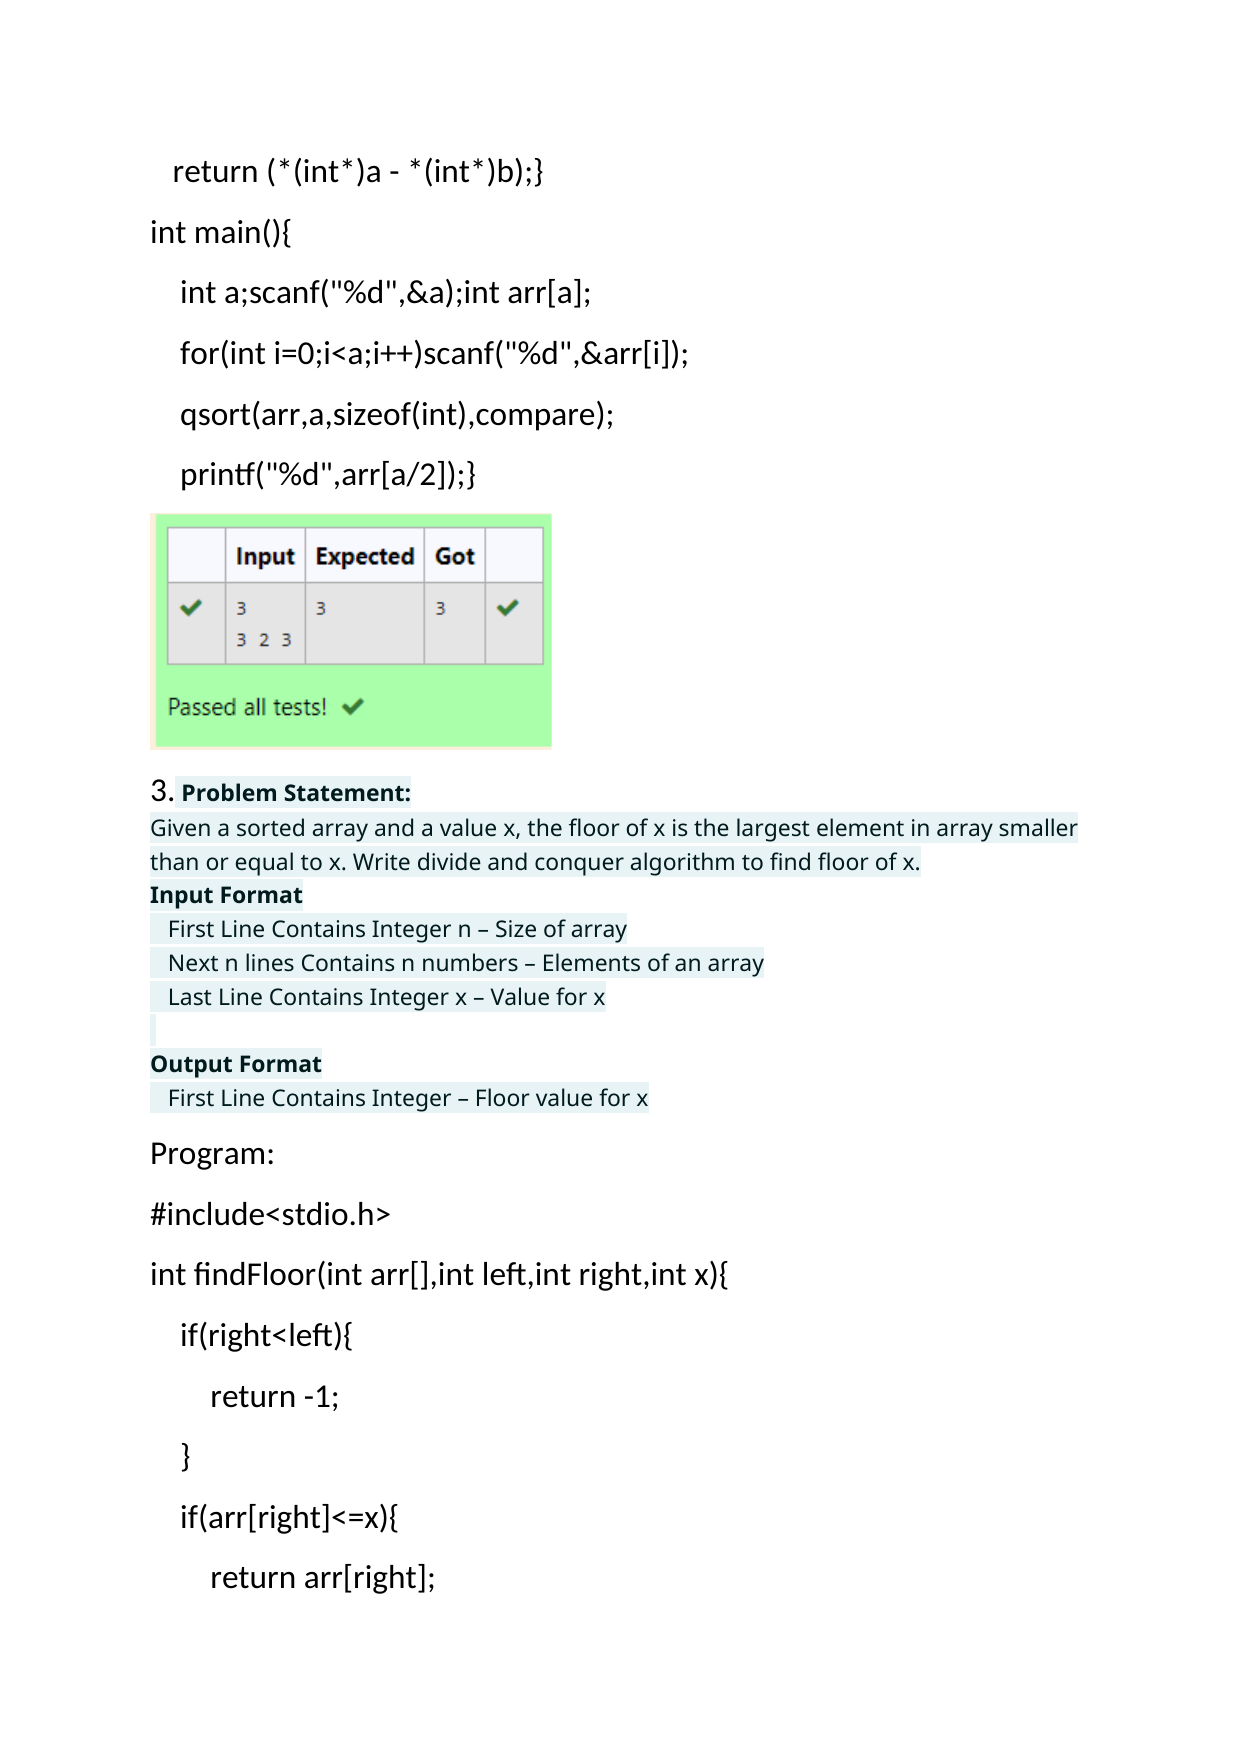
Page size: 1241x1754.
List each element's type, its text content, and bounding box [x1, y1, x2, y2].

text #include<stdio.h> [150, 1193, 1090, 1233]
text int findFloor(int arr[],int left,int right,int x){ [150, 1253, 1090, 1294]
picture [150, 513, 552, 750]
text return arr[right]; [150, 1557, 1090, 1597]
text 3. Problem Statement: Given a sorted array and a value x, the floor of x is the largest element in array smaller than or equal to x. Write divide and conquer algorithm to find floor of x. Input Format First Line Contains Integer n – Size of array Next n lines Contains n numbers – Elements of an array Last Line Contains Integer x – Value for x Output Format First Line Contains Integer – Floor value for x [150, 768, 1090, 1113]
text if(right<left){ [150, 1314, 1090, 1355]
text qsort(arr,a,sizeof(int),compare); [150, 392, 1090, 433]
text for(int i=0;i<a;i++)scanf("%d",&arr[i]); [150, 332, 1090, 373]
text int a;scanf("%d",&a);int arr[a]; [150, 271, 1090, 312]
text int main(){ [150, 211, 1090, 251]
text return -1; [150, 1375, 1090, 1415]
text } [150, 1435, 1090, 1476]
text Program: [150, 1132, 1090, 1173]
text if(arr[right]<=x){ [150, 1496, 1090, 1537]
text printf("%d",arr[a/2]);} [150, 453, 1090, 494]
text return (*(int*)a - *(int*)b);} [150, 150, 1090, 191]
